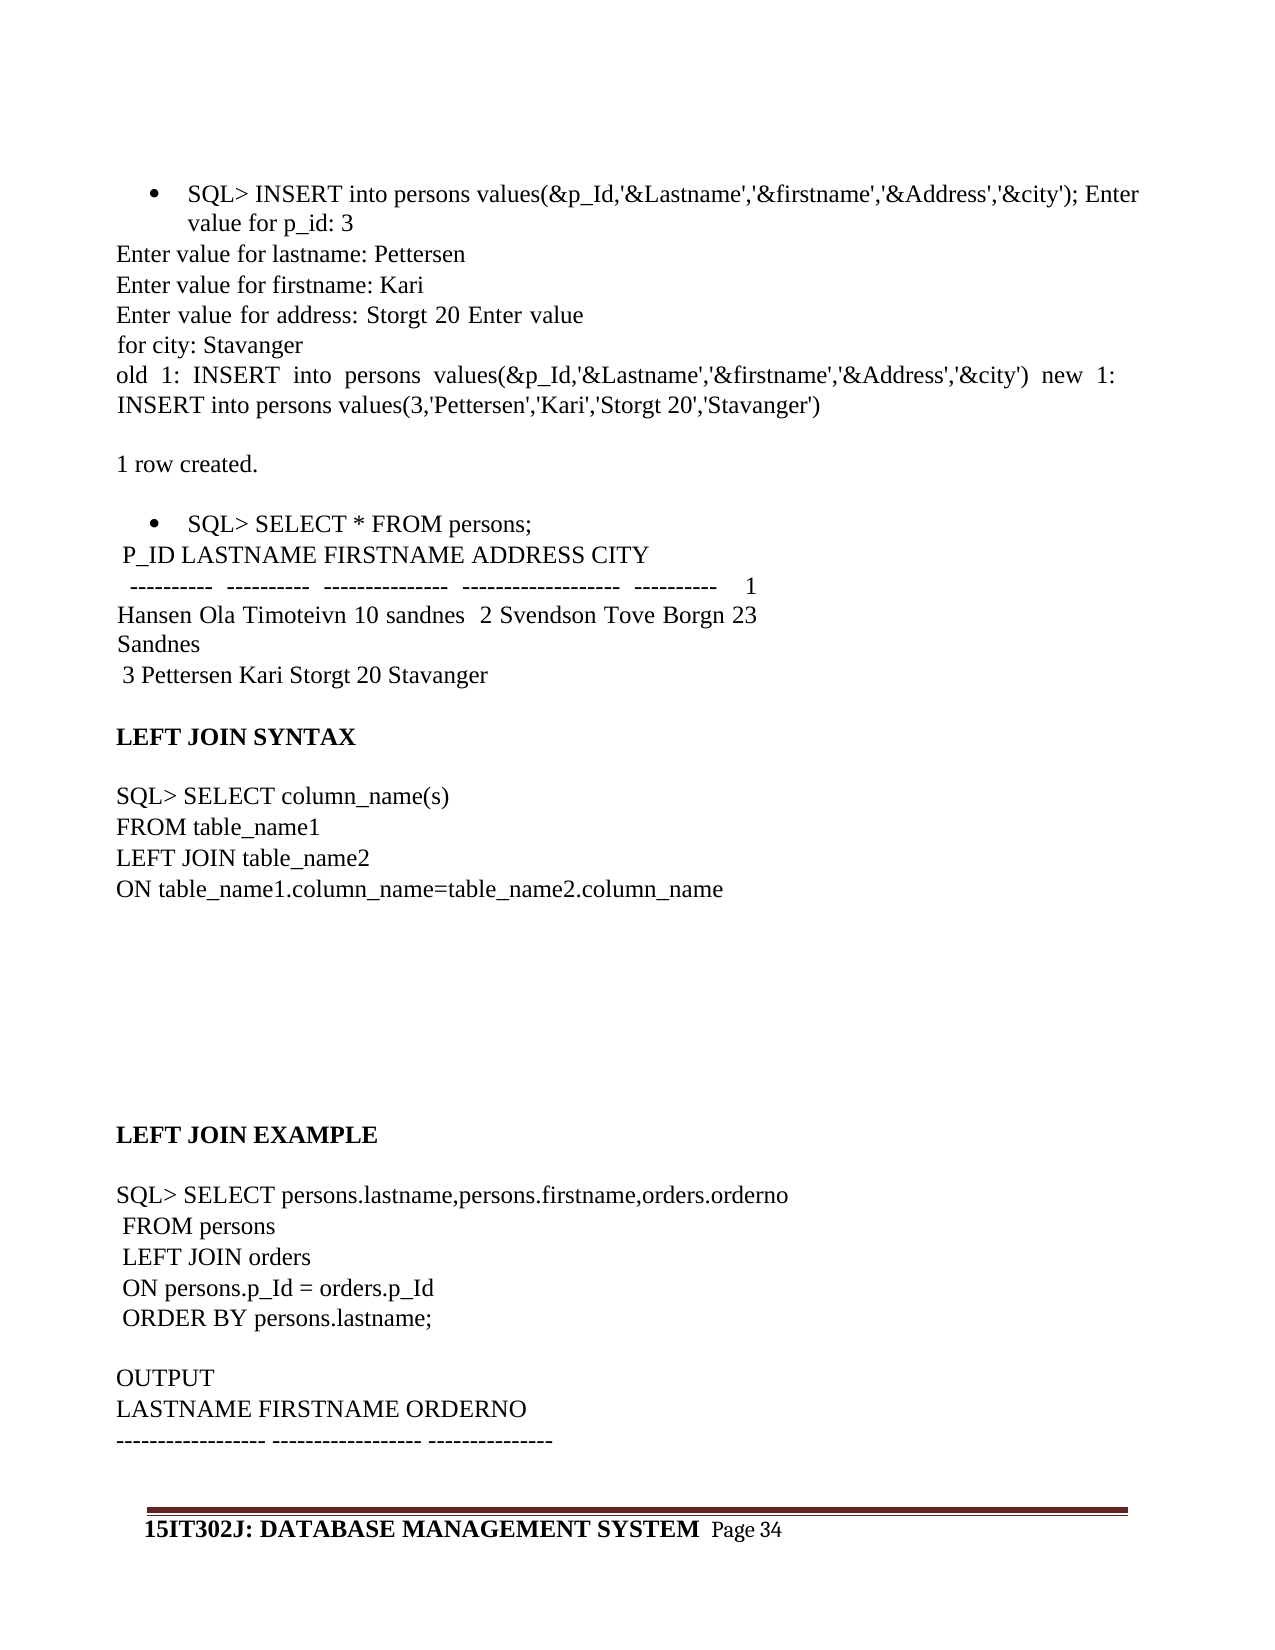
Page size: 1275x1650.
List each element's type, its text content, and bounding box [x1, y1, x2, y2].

text Enter value for lastname: Pettersen [116, 239, 1161, 268]
text LASTNAME FIRSTNAME ORDERNO [116, 1394, 1161, 1423]
text old 1: INSERT into persons values(&p_Id,'&Lastname','&firstname','&Address','&city') new 1: INSERT into persons values(3,'Pettersen','Kari','Storgt 20','Stavanger') [116, 361, 1117, 419]
text LEFT JOIN SYNTAX [116, 722, 1161, 751]
text ------------------ ------------------ --------------- [116, 1425, 1161, 1453]
text FROM table_name1 [116, 812, 1161, 841]
text ON table_name1.column_name=table_name2.column_name [116, 874, 1161, 903]
text ON persons.p_Id = orders.p_Id [116, 1273, 1161, 1301]
text OUTPUT [116, 1363, 1161, 1392]
text SQL> SELECT persons.lastname,persons.firstname,orders.orderno [116, 1180, 1161, 1209]
text ORDER BY persons.lastname; [116, 1303, 1161, 1332]
text P_ID LASTNAME FIRSTNAME ADDRESS CITY [116, 540, 1161, 569]
text 1 row created. [116, 449, 1161, 478]
text FROM persons [116, 1211, 1161, 1240]
text LEFT JOIN table_name2 [116, 843, 1161, 872]
text Enter value for firstname: Kari [116, 270, 1161, 298]
text LEFT JOIN orders [116, 1242, 1161, 1271]
text LEFT JOIN EXAMPLE [116, 1121, 1161, 1149]
text 3 Pettersen Kari Storgt 20 Stavanger [116, 660, 1161, 689]
text ---------- ---------- --------------- ------------------- ---------- 1 Hansen Ola Timoteivn 10 sandnes 2 Svendson Tove Borgn 23 Sandnes [116, 571, 758, 658]
text Enter value for address: Storgt 20 Enter value for city: Stavanger [116, 301, 584, 358]
list SQL> INSERT into persons values(&p_Id,'&Lastname','&firstname','&Address','&city'); Enter value for p_id: 3 [150, 179, 1139, 237]
text SQL> SELECT column_name(s) [116, 781, 1161, 810]
list SQL> SELECT * FROM persons; [150, 509, 1161, 538]
